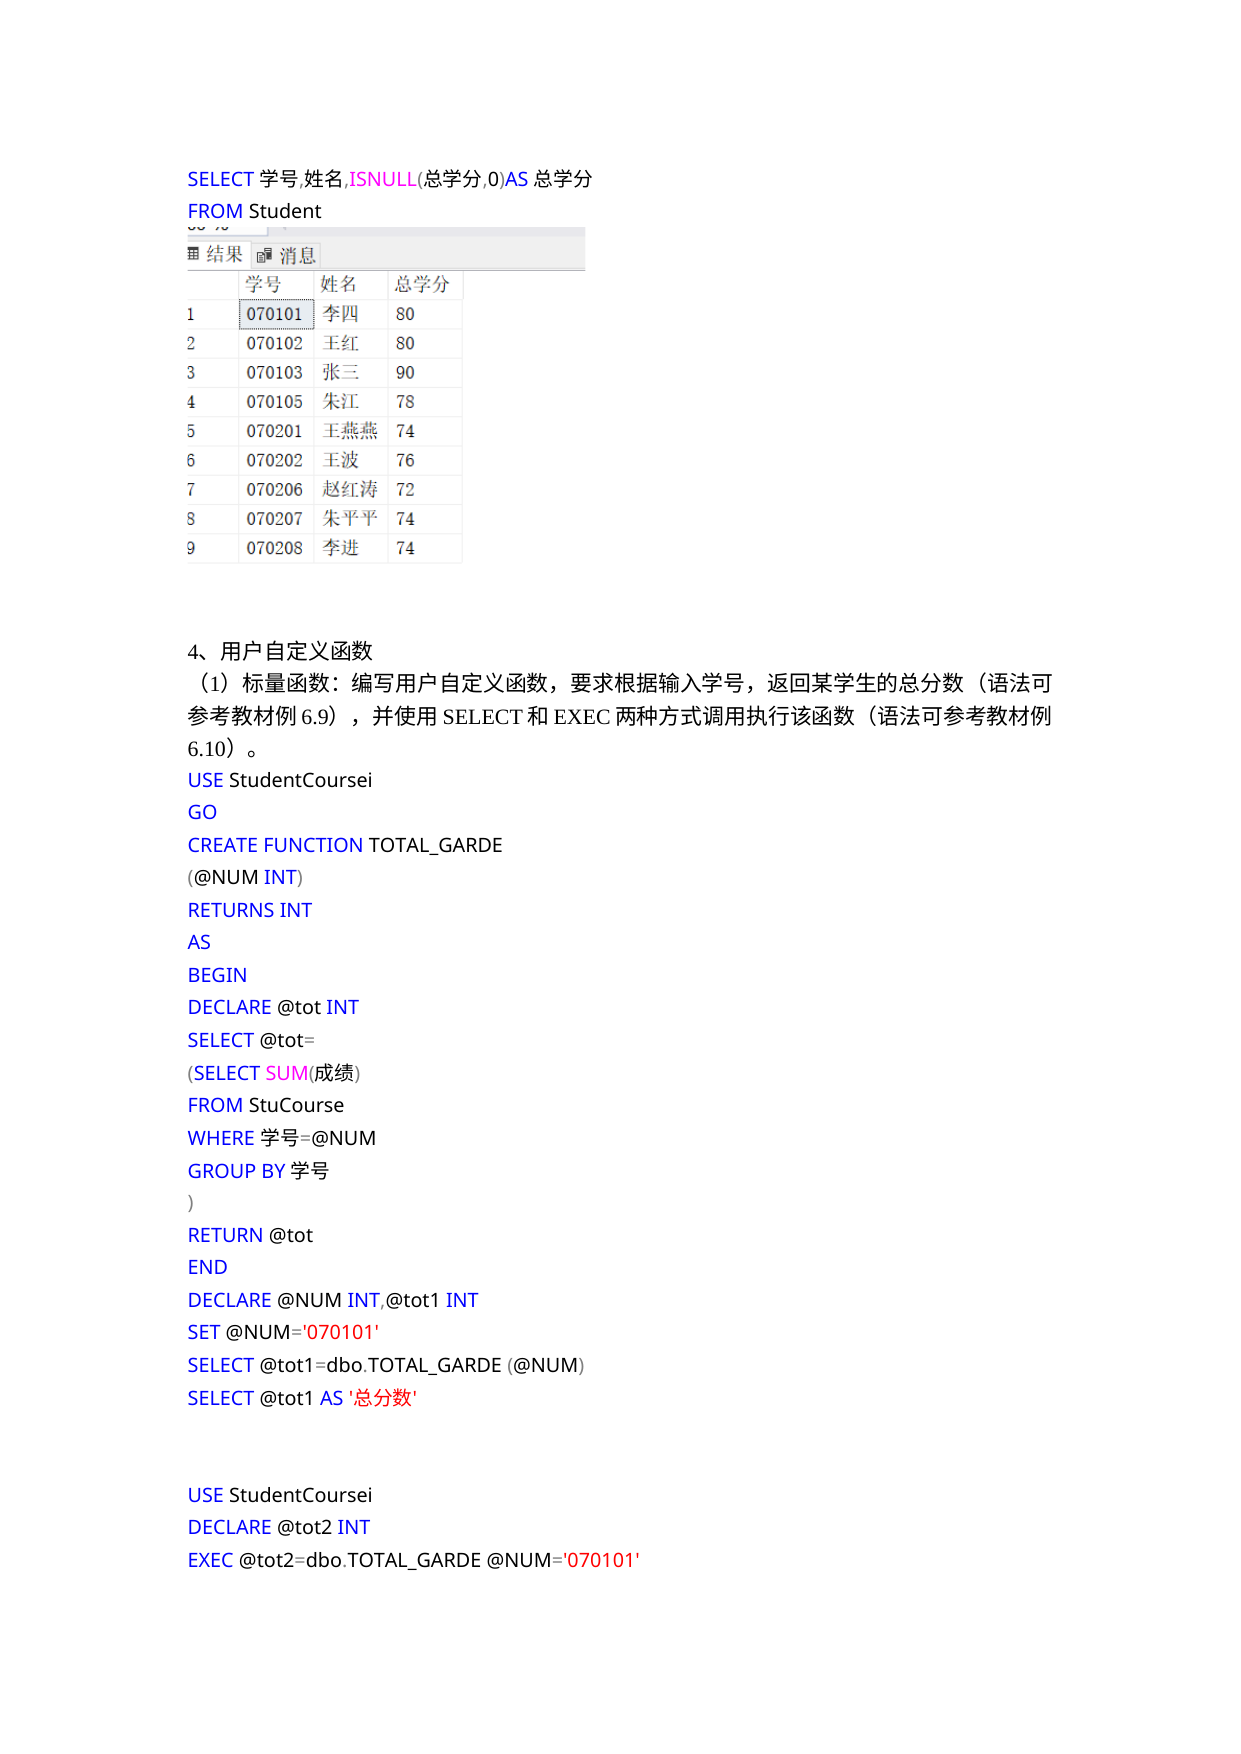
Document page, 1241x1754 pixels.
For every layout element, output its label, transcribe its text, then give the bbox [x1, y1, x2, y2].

text (@NUM INT) [187, 861, 1053, 893]
text END [187, 1251, 1053, 1283]
text WHERE 学号=@NUM [187, 1121, 1053, 1153]
text SELECT 学号,姓名,ISNULL(总学分,0)AS 总学分 [187, 162, 1053, 194]
text RETURN @tot [187, 1218, 1053, 1251]
text （1）标量函数：编写用户自定义函数，要求根据输入学号，返回某学生的总分数（语法可参考教材例6.9），并使用SELECT和EXEC两种方式调用执行该函数（语法可参考教材例6.10）。 [187, 666, 1053, 763]
text SELECT @tot1 AS '总分数' [187, 1381, 1053, 1413]
text CREATE FUNCTION TOTAL_GARDE [187, 828, 1053, 861]
text ) [187, 1186, 1053, 1218]
text SET @NUM='070101' [187, 1316, 1053, 1348]
text USE StudentCoursei [187, 763, 1053, 796]
text FROM StuCourse [187, 1088, 1053, 1121]
text DECLARE @tot2 INT [187, 1511, 1053, 1543]
text GO [187, 796, 1053, 828]
text 4、用户自定义函数 [187, 633, 1053, 666]
picture [187, 227, 586, 596]
text FROM Student [187, 194, 1053, 227]
text RETURNS INT [187, 893, 1053, 926]
text DECLARE @tot INT [187, 991, 1053, 1023]
text AS [187, 926, 1053, 958]
text (SELECT SUM(成绩) [187, 1056, 1053, 1088]
text BEGIN [187, 958, 1053, 991]
text DECLARE @NUM INT,@tot1 INT [187, 1283, 1053, 1316]
text EXEC @tot2=dbo.TOTAL_GARDE @NUM='070101' [187, 1543, 1053, 1576]
text USE StudentCoursei [187, 1478, 1053, 1511]
text SELECT @tot= [187, 1023, 1053, 1056]
text SELECT @tot1=dbo.TOTAL_GARDE (@NUM) [187, 1348, 1053, 1381]
text GROUP BY 学号 [187, 1153, 1053, 1186]
